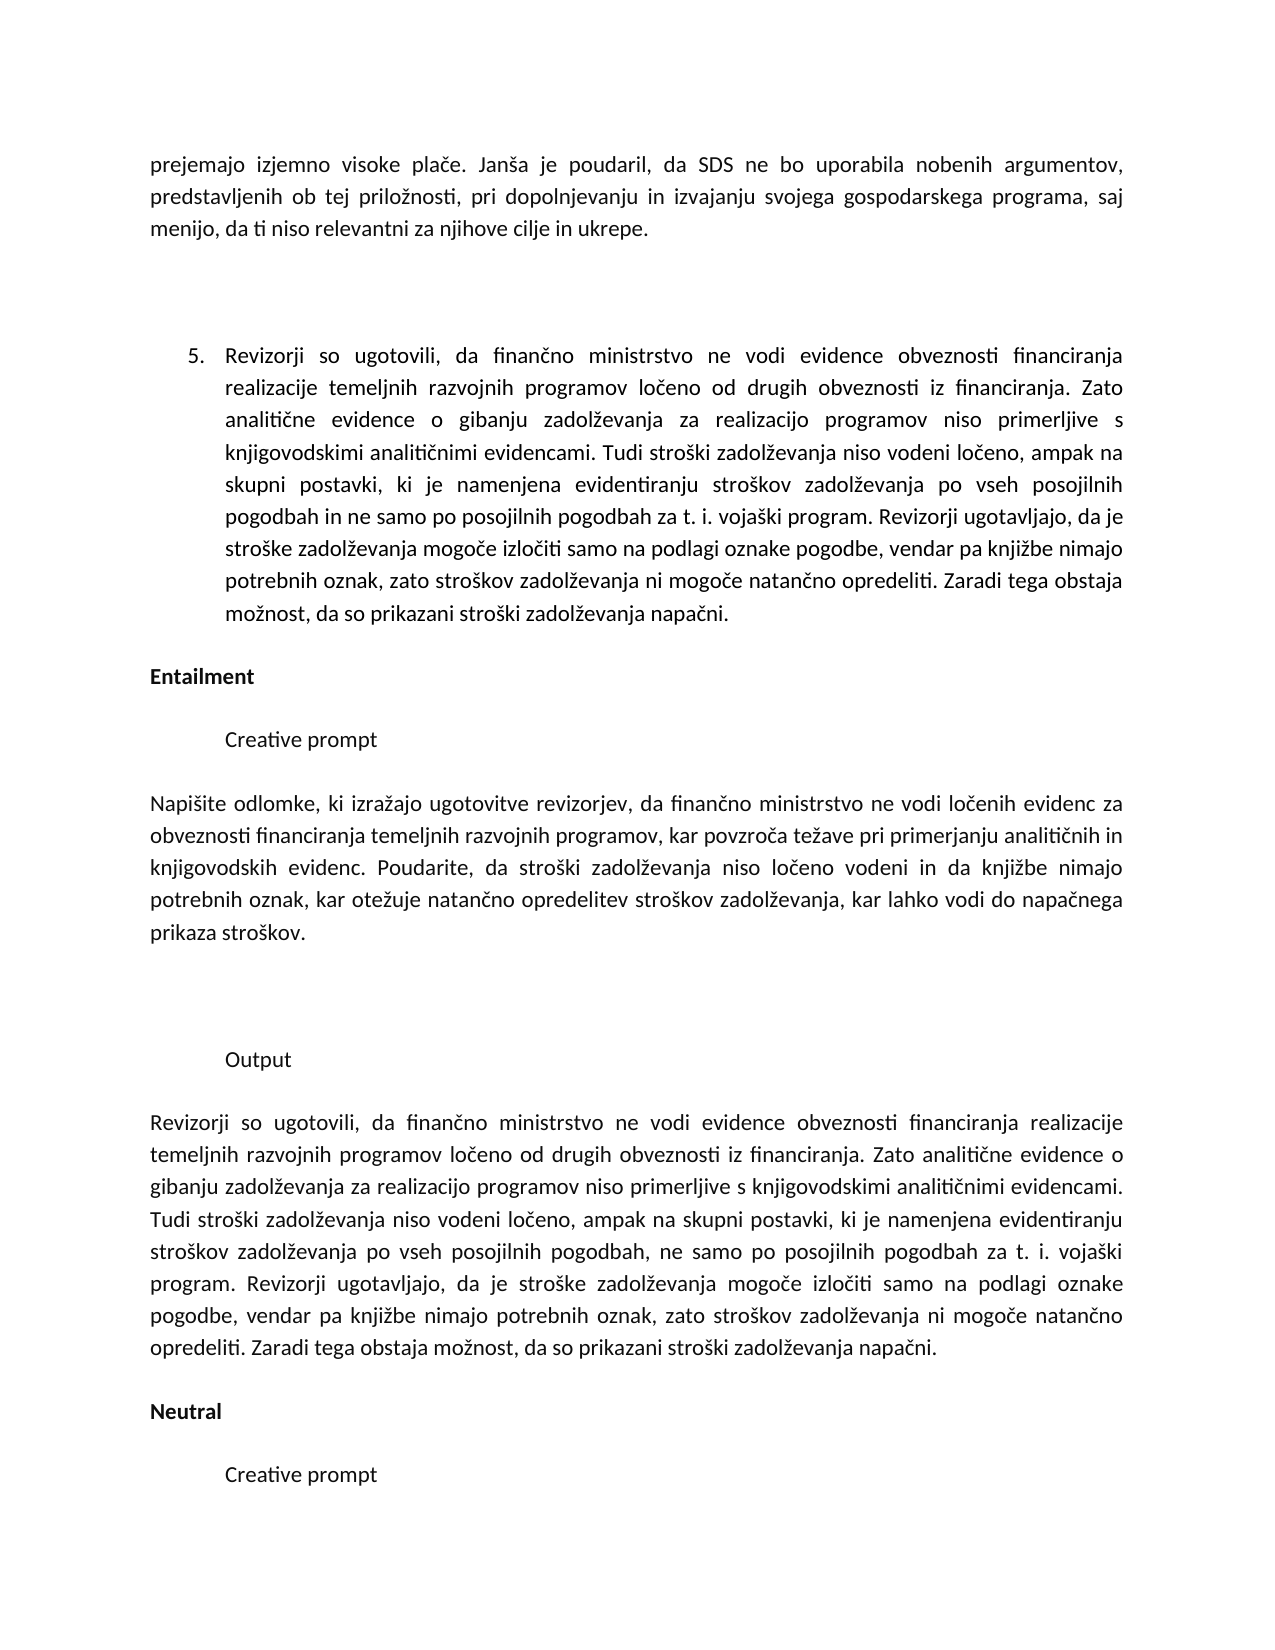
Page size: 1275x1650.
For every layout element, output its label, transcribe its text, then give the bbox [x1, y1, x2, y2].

text Output [150, 1045, 1125, 1073]
text Creative prompt [150, 1460, 1125, 1488]
text Creative prompt [150, 726, 1125, 754]
list Revizorji so ugotovili, da finančno ministrstvo ne vodi evidence obveznosti financiranja realizacije temeljnih razvojnih programov ločeno od drugih obveznosti iz financiranja. Zato analitične evidence o gibanju zadolževanja za realizacijo programov niso primerljive s knjigovodskimi analitičnimi evidencami. Tudi stroški zadolževanja niso vodeni ločeno, ampak na skupni postavki, ki je namenjena evidentiranju stroškov zadolževanja po vseh posojilnih pogodbah in ne samo po posojilnih pogodbah za t. i. vojaški program. Revizorji ugotavljajo, da je stroške zadolževanja mogoče izločiti samo na podlagi oznake pogodbe, vendar pa knjižbe nimajo potrebnih oznak, zato stroškov zadolževanja ni mogoče natančno opredeliti. Zaradi tega obstaja možnost, da so prikazani stroški zadolževanja napačni. [187, 341, 1125, 627]
text Napišite odlomke, ki izražajo ugotovitve revizorjev, da finančno ministrstvo ne vodi ločenih evidenc za obveznosti financiranja temeljnih razvojnih programov, kar povzroča težave pri primerjanju analitičnih in knjigovodskih evidenc. Poudarite, da stroški zadolževanja niso ločeno vodeni in da knjižbe nimajo potrebnih oznak, kar otežuje natančno opredelitev stroškov zadolževanja, kar lahko vodi do napačnega prikaza stroškov. [150, 789, 1125, 946]
text Revizorji so ugotovili, da finančno ministrstvo ne vodi evidence obveznosti financiranja realizacije temeljnih razvojnih programov ločeno od drugih obveznosti iz financiranja. Zato analitične evidence o gibanju zadolževanja za realizacijo programov niso primerljive s knjigovodskimi analitičnimi evidencami. Tudi stroški zadolževanja niso vodeni ločeno, ampak na skupni postavki, ki je namenjena evidentiranju stroškov zadolževanja po vseh posojilnih pogodbah, ne samo po posojilnih pogodbah za t. i. vojaški program. Revizorji ugotavljajo, da je stroške zadolževanja mogoče izločiti samo na podlagi oznake pogodbe, vendar pa knjižbe nimajo potrebnih oznak, zato stroškov zadolževanja ni mogoče natančno opredeliti. Zaradi tega obstaja možnost, da so prikazani stroški zadolževanja napačni. [150, 1108, 1125, 1361]
text Entailment [150, 662, 1125, 690]
text Neutral [150, 1397, 1125, 1425]
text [150, 150, 1125, 242]
